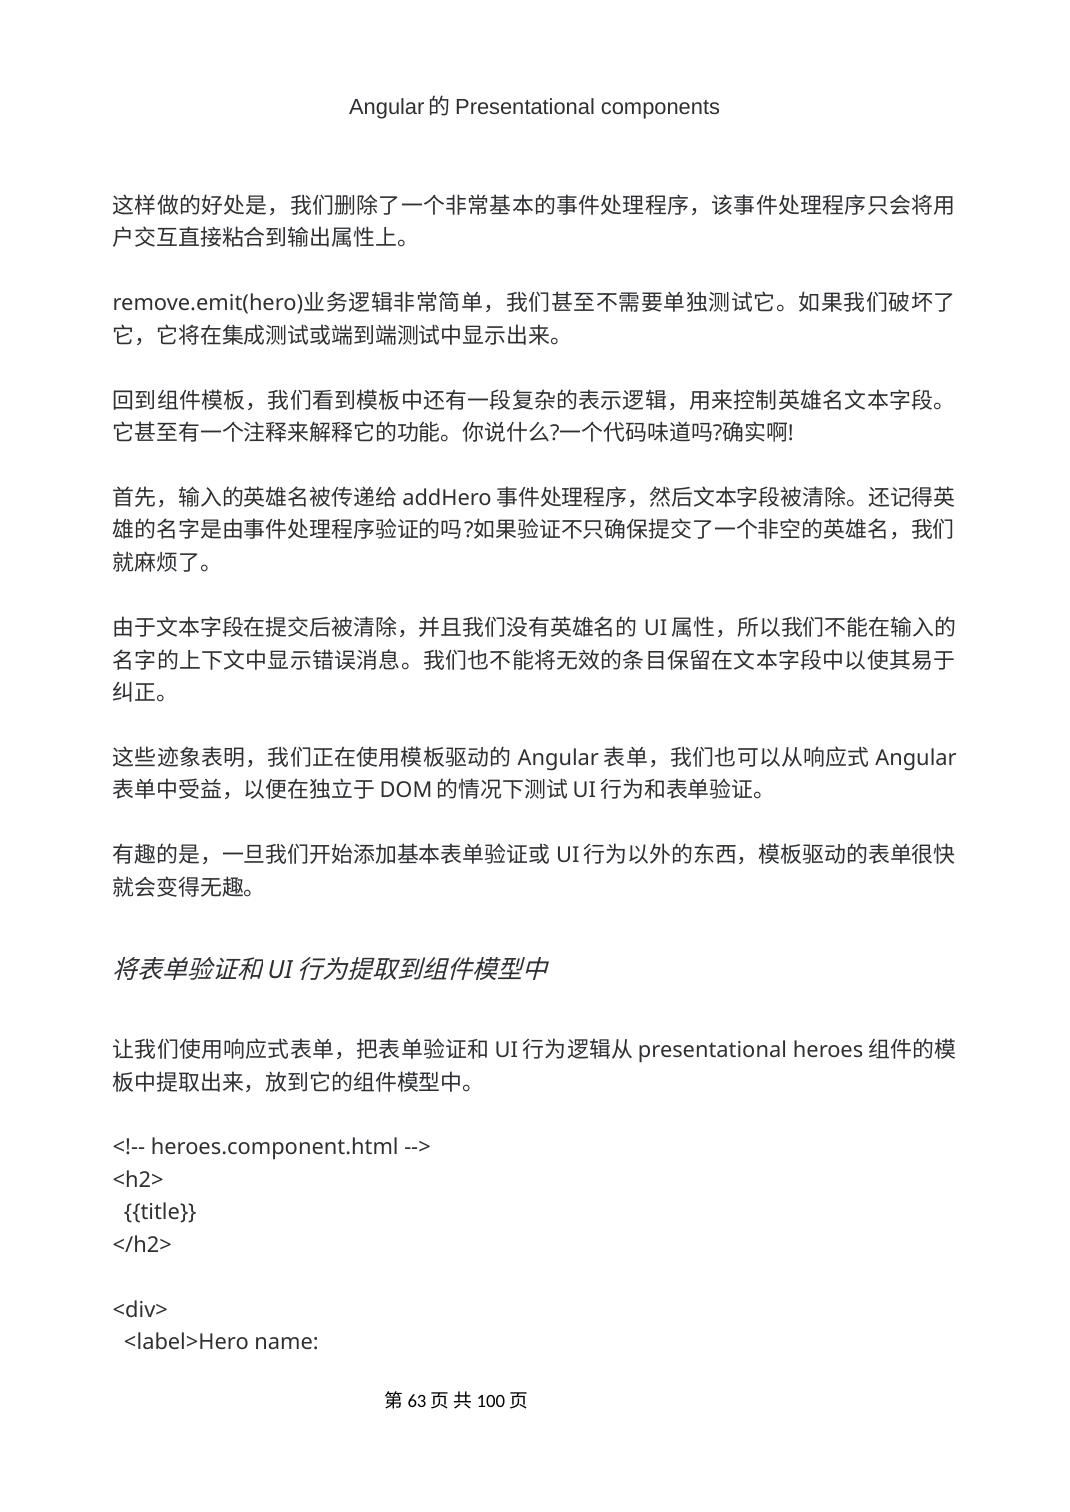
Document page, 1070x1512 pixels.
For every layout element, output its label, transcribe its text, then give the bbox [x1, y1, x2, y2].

text <label>Hero name: [112, 1325, 957, 1357]
text 这些迹象表明，我们正在使用模板驱动的Angular表单，我们也可以从响应式Angular表单中受益，以便在独立于DOM的情况下测试UI行为和表单验证。 [112, 740, 957, 805]
text 让我们使用响应式表单，把表单验证和UI行为逻辑从presentational heroes组件的模板中提取出来，放到它的组件模型中。 [112, 1032, 957, 1097]
text remove.emit(hero)业务逻辑非常简单，我们甚至不需要单独测试它。如果我们破坏了它，它将在集成测试或端到端测试中显示出来。 [112, 285, 957, 350]
text 由于文本字段在提交后被清除，并且我们没有英雄名的UI属性，所以我们不能在输入的名字的上下文中显示错误消息。我们也不能将无效的条目保留在文本字段中以使其易于纠正。 [112, 610, 957, 707]
text <!-- heroes.component.html --> [112, 1130, 957, 1162]
text 回到组件模板，我们看到模板中还有一段复杂的表示逻辑，用来控制英雄名文本字段。它甚至有一个注释来解释它的功能。你说什么?一个代码味道吗?确实啊! [112, 382, 957, 447]
text {{title}} [112, 1195, 957, 1227]
text 将表单验证和UI行为提取到组件模型中 [112, 935, 957, 1000]
text <h2> [112, 1162, 957, 1195]
text <div> [112, 1292, 957, 1325]
text 有趣的是，一旦我们开始添加基本表单验证或UI行为以外的东西，模板驱动的表单很快就会变得无趣。 [112, 837, 957, 902]
text 首先，输入的英雄名被传递给addHero事件处理程序，然后文本字段被清除。还记得英雄的名字是由事件处理程序验证的吗?如果验证不只确保提交了一个非空的英雄名，我们就麻烦了。 [112, 480, 957, 577]
text </h2> [112, 1227, 957, 1260]
text 这样做的好处是，我们删除了一个非常基本的事件处理程序，该事件处理程序只会将用户交互直接粘合到输出属性上。 [112, 187, 957, 252]
